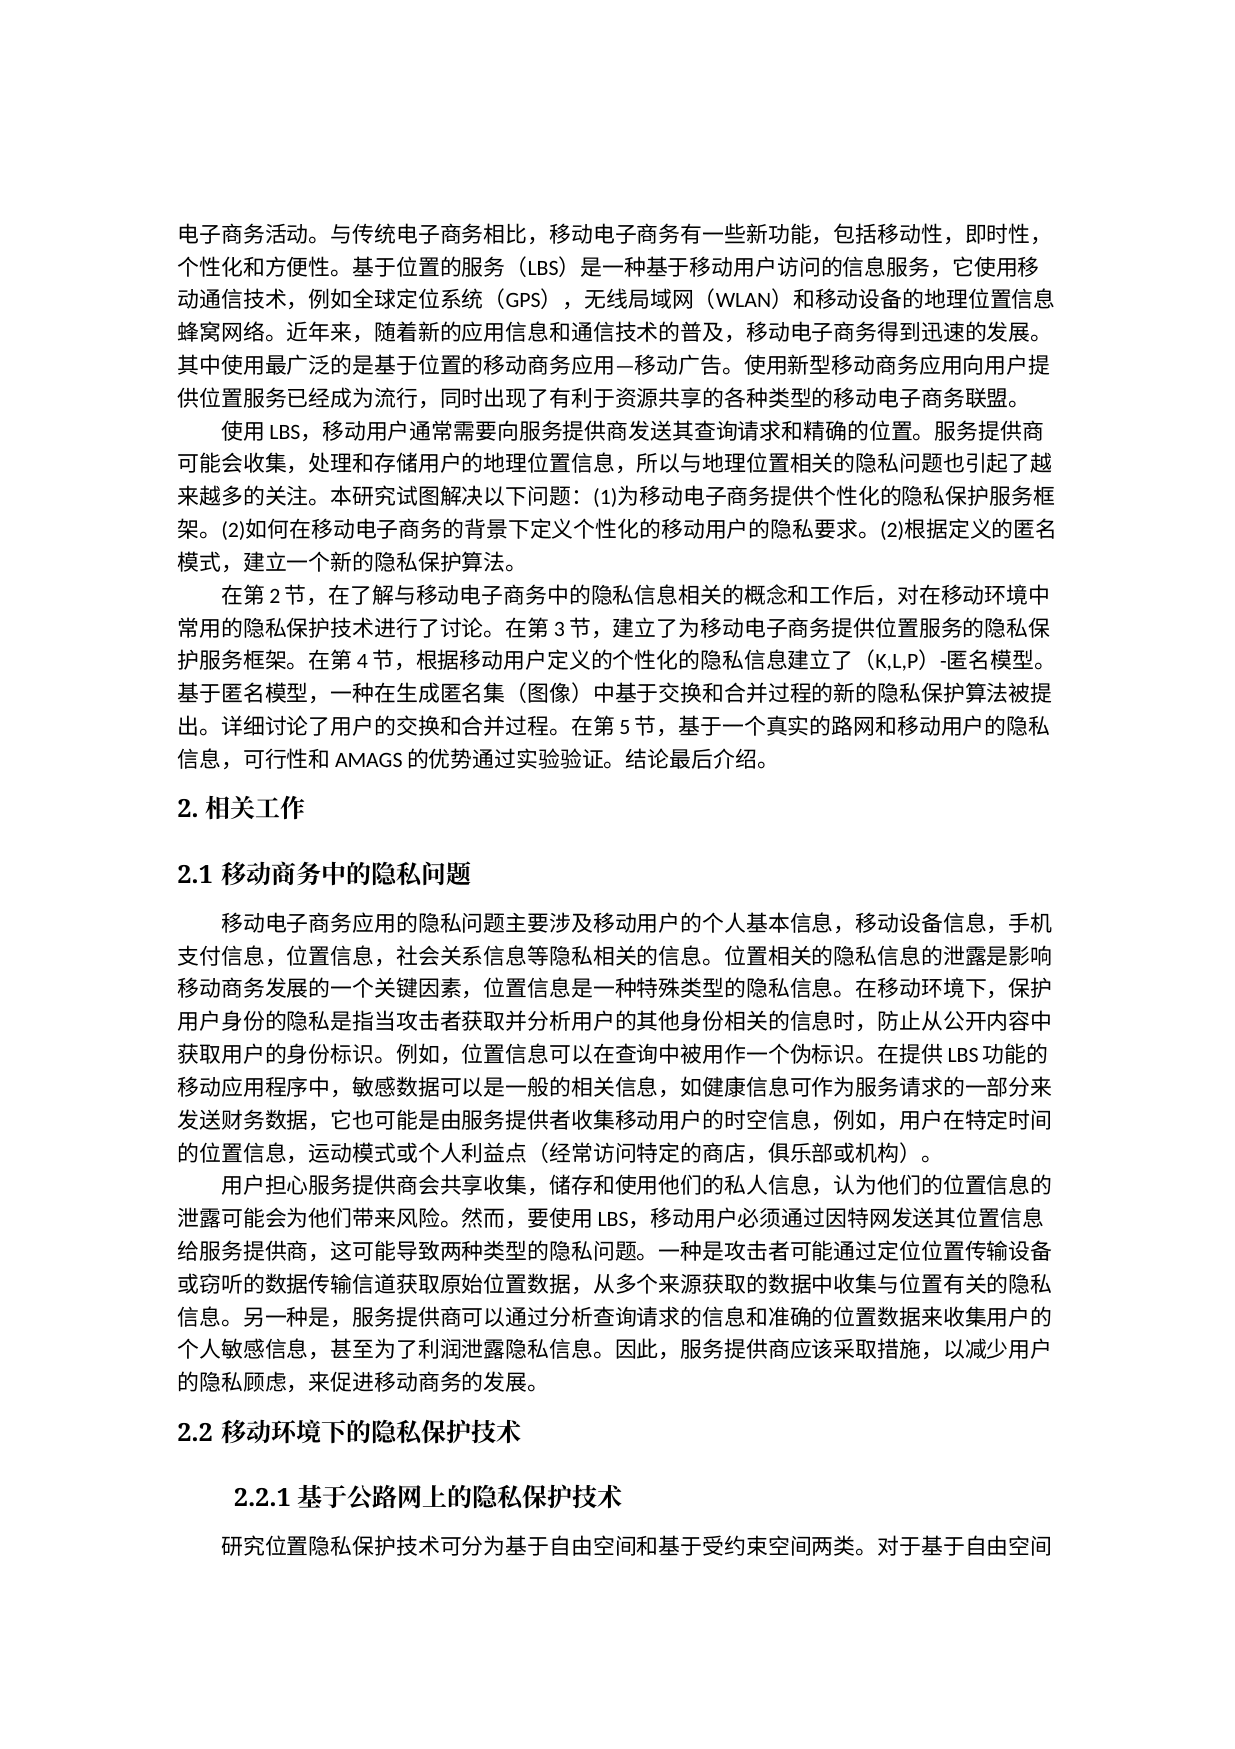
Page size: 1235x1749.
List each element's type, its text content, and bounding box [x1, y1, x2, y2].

text 使用LBS，移动用户通常需要向服务提供商发送其查询请求和精确的位置。服务提供商可能会收集，处理和存储用户的地理位置信息，所以与地理位置相关的隐私问题也引起了越来越多的关注。本研究试图解决以下问题：(1)为移动电子商务提供个性化的隐私保护服务框架。(2)如何在移动电子商务的背景下定义个性化的移动用户的隐私要求。(2)根据定义的匿名模式，建立一个新的隐私保护算法。 [177, 413, 1057, 577]
text 2.2.1 基于公路网上的隐私保护技术 [177, 1463, 1057, 1529]
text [177, 216, 1057, 413]
text 移动电子商务应用的隐私问题主要涉及移动用户的个人基本信息，移动设备信息，手机支付信息，位置信息，社会关系信息等隐私相关的信息。位置相关的隐私信息的泄露是影响移动商务发展的一个关键因素，位置信息是一种特殊类型的隐私信息。在移动环境下，保护用户身份的隐私是指当攻击者获取并分析用户的其他身份相关的信息时，防止从公开内容中获取用户的身份标识。例如，位置信息可以在查询中被用作一个伪标识。在提供LBS功能的移动应用程序中，敏感数据可以是一般的相关信息，如健康信息可作为服务请求的一部分来发送财务数据，它也可能是由服务提供者收集移动用户的时空信息，例如，用户在特定时间的位置信息，运动模式或个人利益点（经常访问特定的商店，俱乐部或机构）。 [177, 905, 1057, 1168]
text 移动环境下的隐私保护技术 [177, 1397, 1057, 1463]
text 在第2节，在了解与移动电子商务中的隐私信息相关的概念和工作后，对在移动环境中常用的隐私保护技术进行了讨论。在第3节，建立了为移动电子商务提供位置服务的隐私保护服务框架。在第4节，根据移动用户定义的个性化的隐私信息建立了（K,L,P）-匿名模型。基于匿名模型，一种在生成匿名集（图像）中基于交换和合并过程的新的隐私保护算法被提出。详细讨论了用户的交换和合并过程。在第5节，基于一个真实的路网和移动用户的隐私信息，可行性和AMAGS的优势通过实验验证。结论最后介绍。 [177, 577, 1057, 774]
text 相关工作 [177, 774, 1057, 840]
text 移动商务中的隐私问题 [177, 840, 1057, 905]
text 用户担心服务提供商会共享收集，储存和使用他们的私人信息，认为他们的位置信息的泄露可能会为他们带来风险。然而，要使用LBS，移动用户必须通过因特网发送其位置信息给服务提供商，这可能导致两种类型的隐私问题。一种是攻击者可能通过定位位置传输设备或窃听的数据传输信道获取原始位置数据，从多个来源获取的数据中收集与位置有关的隐私信息。另一种是，服务提供商可以通过分析查询请求的信息和准确的位置数据来收集用户的个人敏感信息，甚至为了利润泄露隐私信息。因此，服务提供商应该采取措施，以减少用户的隐私顾虑，来促进移动商务的发展。 [177, 1168, 1057, 1397]
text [177, 1529, 1057, 1562]
